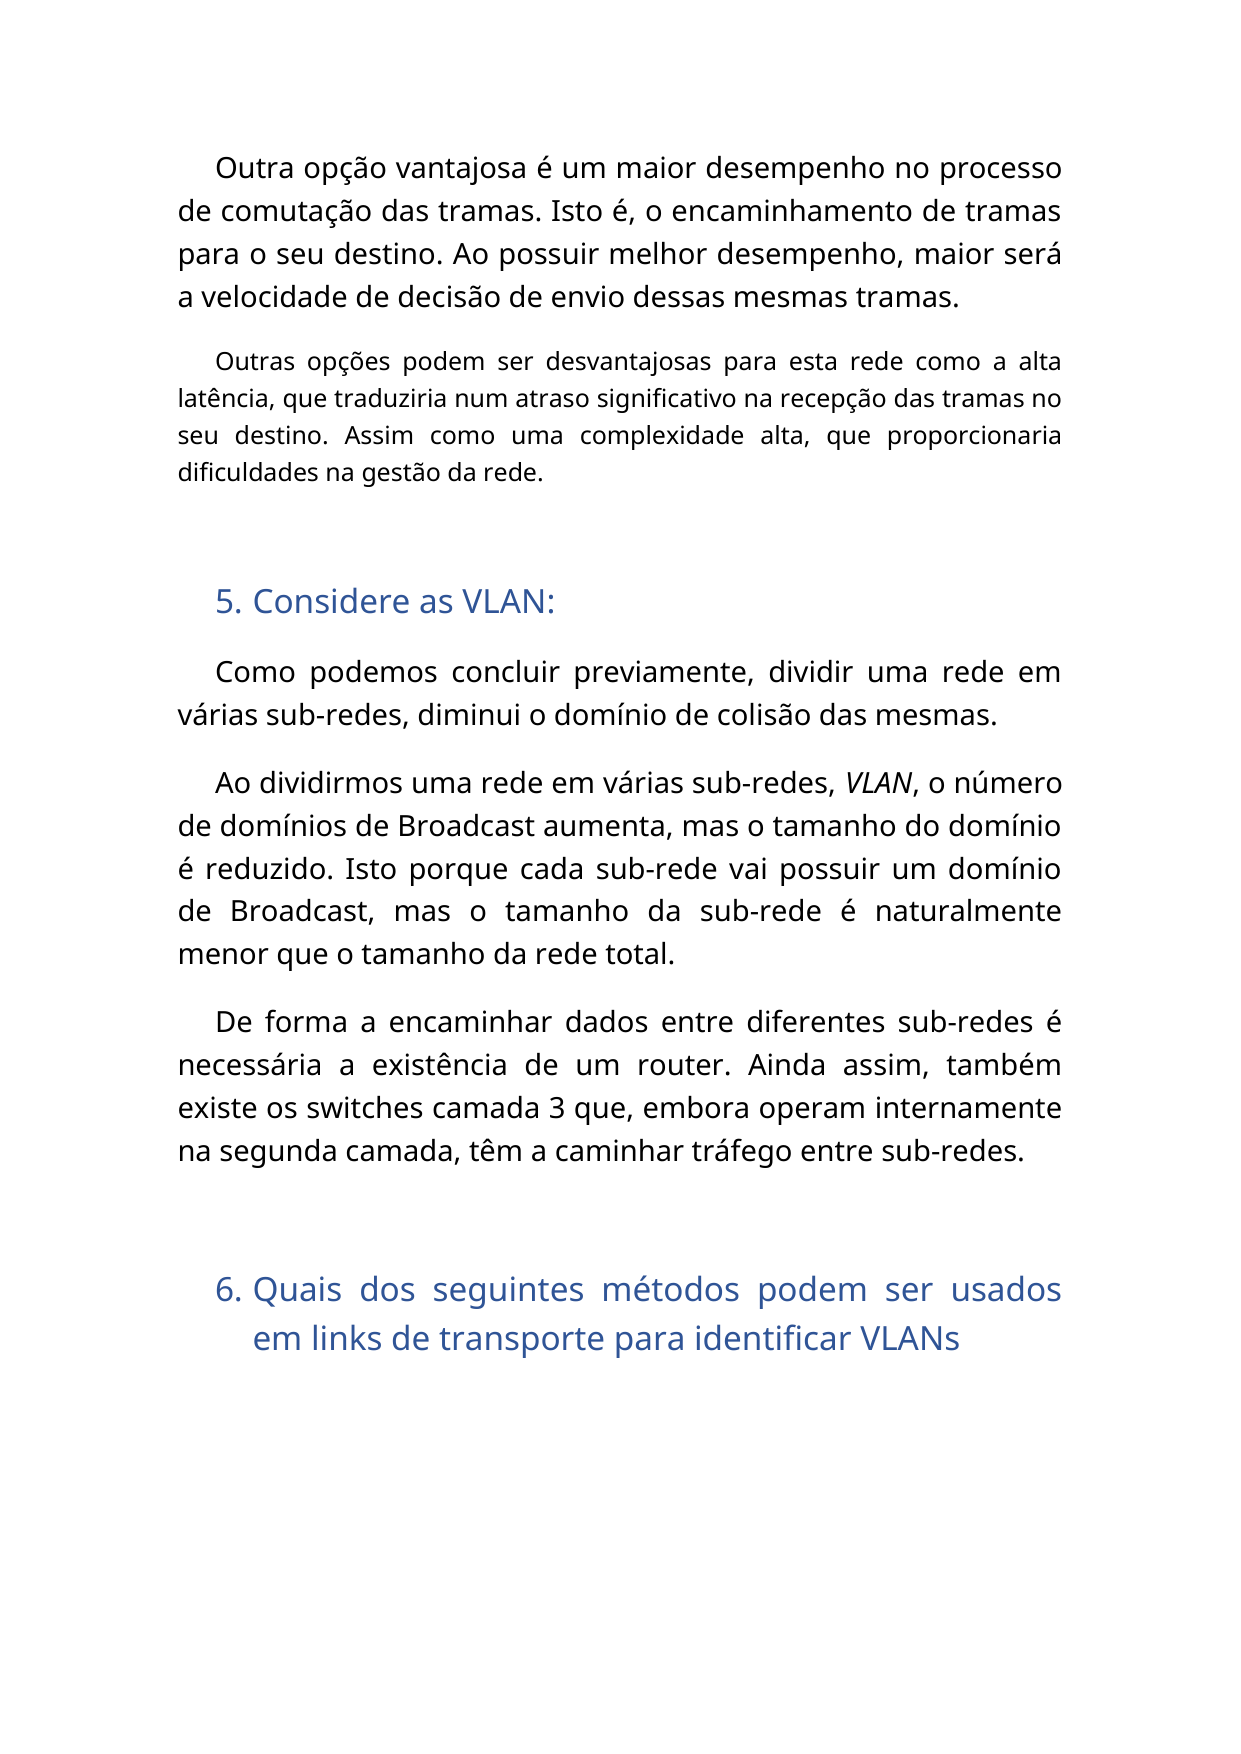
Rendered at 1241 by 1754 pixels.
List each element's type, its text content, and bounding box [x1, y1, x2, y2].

text Como podemos concluir previamente, dividir uma rede em várias sub-redes, diminui o domínio de colisão das mesmas. [177, 652, 1063, 734]
text De forma a encaminhar dados entre diferentes sub-redes é necessária a existência de um router. Ainda assim, também existe os switches camada 3 que, embora operam internamente na segunda camada, têm a caminhar tráfego entre sub-redes. [177, 1001, 1063, 1169]
text Outras opções podem ser desvantajosas para esta rede como a alta latência, que traduziria num atraso significativo na recepção das tramas no seu destino. Assim como uma complexidade alta, que proporcionaria dificuldades na gestão da rede. [177, 344, 1063, 488]
text Ao dividirmos uma rede em várias sub-redes, VLAN, o número de domínios de Broadcast aumenta, mas o tamanho do domínio é reduzido. Isto porque cada sub-rede vai possuir um domínio de Broadcast, mas o tamanho da sub-rede é naturalmente menor que o tamanho da rede total. [177, 762, 1063, 973]
subtitle Quais dos seguintes métodos podem ser usados em links de transporte para identificar VLANs [215, 1265, 1063, 1360]
text Outra opção vantajosa é um maior desempenho no processo de comutação das tramas. Isto é, o encaminhamento de tramas para o seu destino. Ao possuir melhor desempenho, maior será a velocidade de decisão de envio dessas mesmas tramas. [177, 148, 1063, 316]
subtitle Considere as VLAN: [215, 578, 1063, 623]
